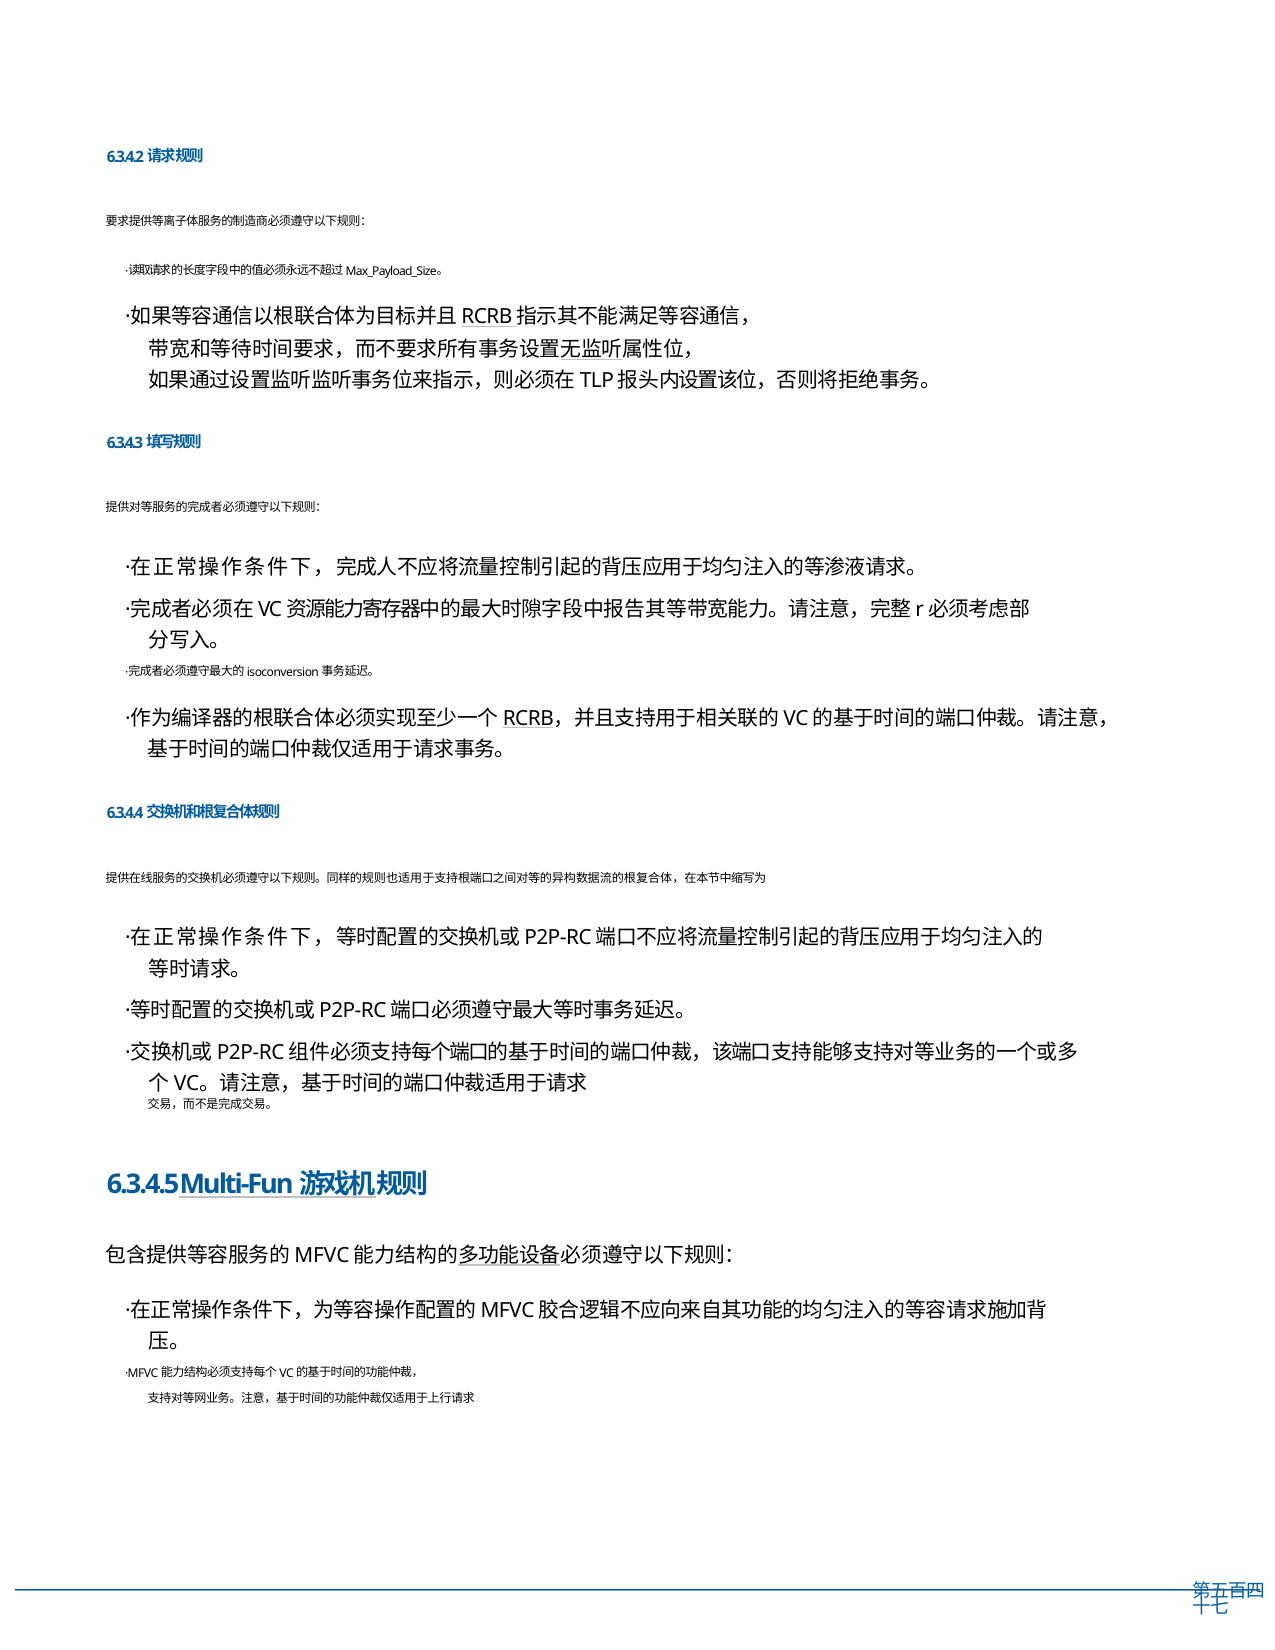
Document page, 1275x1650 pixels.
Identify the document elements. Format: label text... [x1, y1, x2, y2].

text 包含提供等容服务的MFVC能力结构的多功能设备必须遵守以下规则： [105, 1238, 1081, 1269]
text ·作为编译器的根联合体必须实现至少一个RCRB，并且支持用于相关联的VC的基于时间的端口仲裁。请注意，基于时间的端口仲裁仅适用于请求事务。 [125, 701, 1104, 763]
picture [14, 1589, 1195, 1593]
text 交易，而不是完成交易。 [147, 1097, 1273, 1124]
text ·完成者必须遵守最大的isoconversion事务延迟。 [125, 665, 1273, 691]
text 6.3.4.2请求规则 [107, 146, 1273, 181]
picture [1202, 1589, 1217, 1593]
text 提供对等服务的完成者必须遵守以下规则： [105, 501, 1273, 527]
text ·读取请求的长度字段中的值必须永远不超过Max_Payload_Size。 [125, 264, 1273, 290]
text 6.3.4.4交换机和根复合体规则 [107, 803, 1273, 838]
text 6.3.4.5Multi-Fun游戏机规则 [107, 1162, 1273, 1202]
text ·在正常操作条件下，为等容操作配置的MFVC胶合逻辑不应向来自其功能的均匀注入的等容请求施加背压。 [125, 1293, 1065, 1354]
text ·在正常操作条件下，完成人不应将流量控制引起的背压应用于均匀注入的等渗液请求。 [125, 550, 1083, 581]
text ·如果等容通信以根联合体为目标并且RCRB指示其不能满足等容通信， [125, 300, 1273, 330]
text 带宽和等待时间要求，而不要求所有事务设置无监听属性位， [149, 333, 1273, 363]
text 6.3.4.3填写规则 [107, 433, 1273, 468]
text ·交换机或P2P-RC组件必须支持每个端口的基于时间的端口仲裁，该端口支持能够支持对等业务的一个或多个VC。请注意，基于时间的端口仲裁适用于请求 [125, 1035, 1082, 1097]
text 提供在线服务的交换机必须遵守以下规则。同样的规则也适用于支持根端口之间对等的异构数据流的根复合体，在本节中缩写为 [105, 871, 1113, 897]
text ·等时配置的交换机或P2P-RC端口必须遵守最大等时事务延迟。 [125, 994, 1037, 1024]
text ·完成者必须在VC资源能力寄存器中的最大时隙字段中报告其等带宽能力。请注意，完整r必须考虑部分写入。 [125, 592, 1047, 653]
text ·在正常操作条件下，等时配置的交换机或P2P-RC端口不应将流量控制引起的背压应用于均匀注入的等时请求。 [125, 921, 1052, 982]
text 支持对等网业务。注意，基于时间的功能仲裁仅适用于上行请求 [147, 1392, 1273, 1418]
text 如果通过设置监听监听事务位来指示，则必须在TLP报头内设置该位，否则将拒绝事务。 [147, 363, 1096, 393]
text ·MFVC能力结构必须支持每个VC的基于时间的功能仲裁， [125, 1366, 1273, 1392]
text 要求提供等离子体服务的制造商必须遵守以下规则： [105, 214, 1273, 241]
